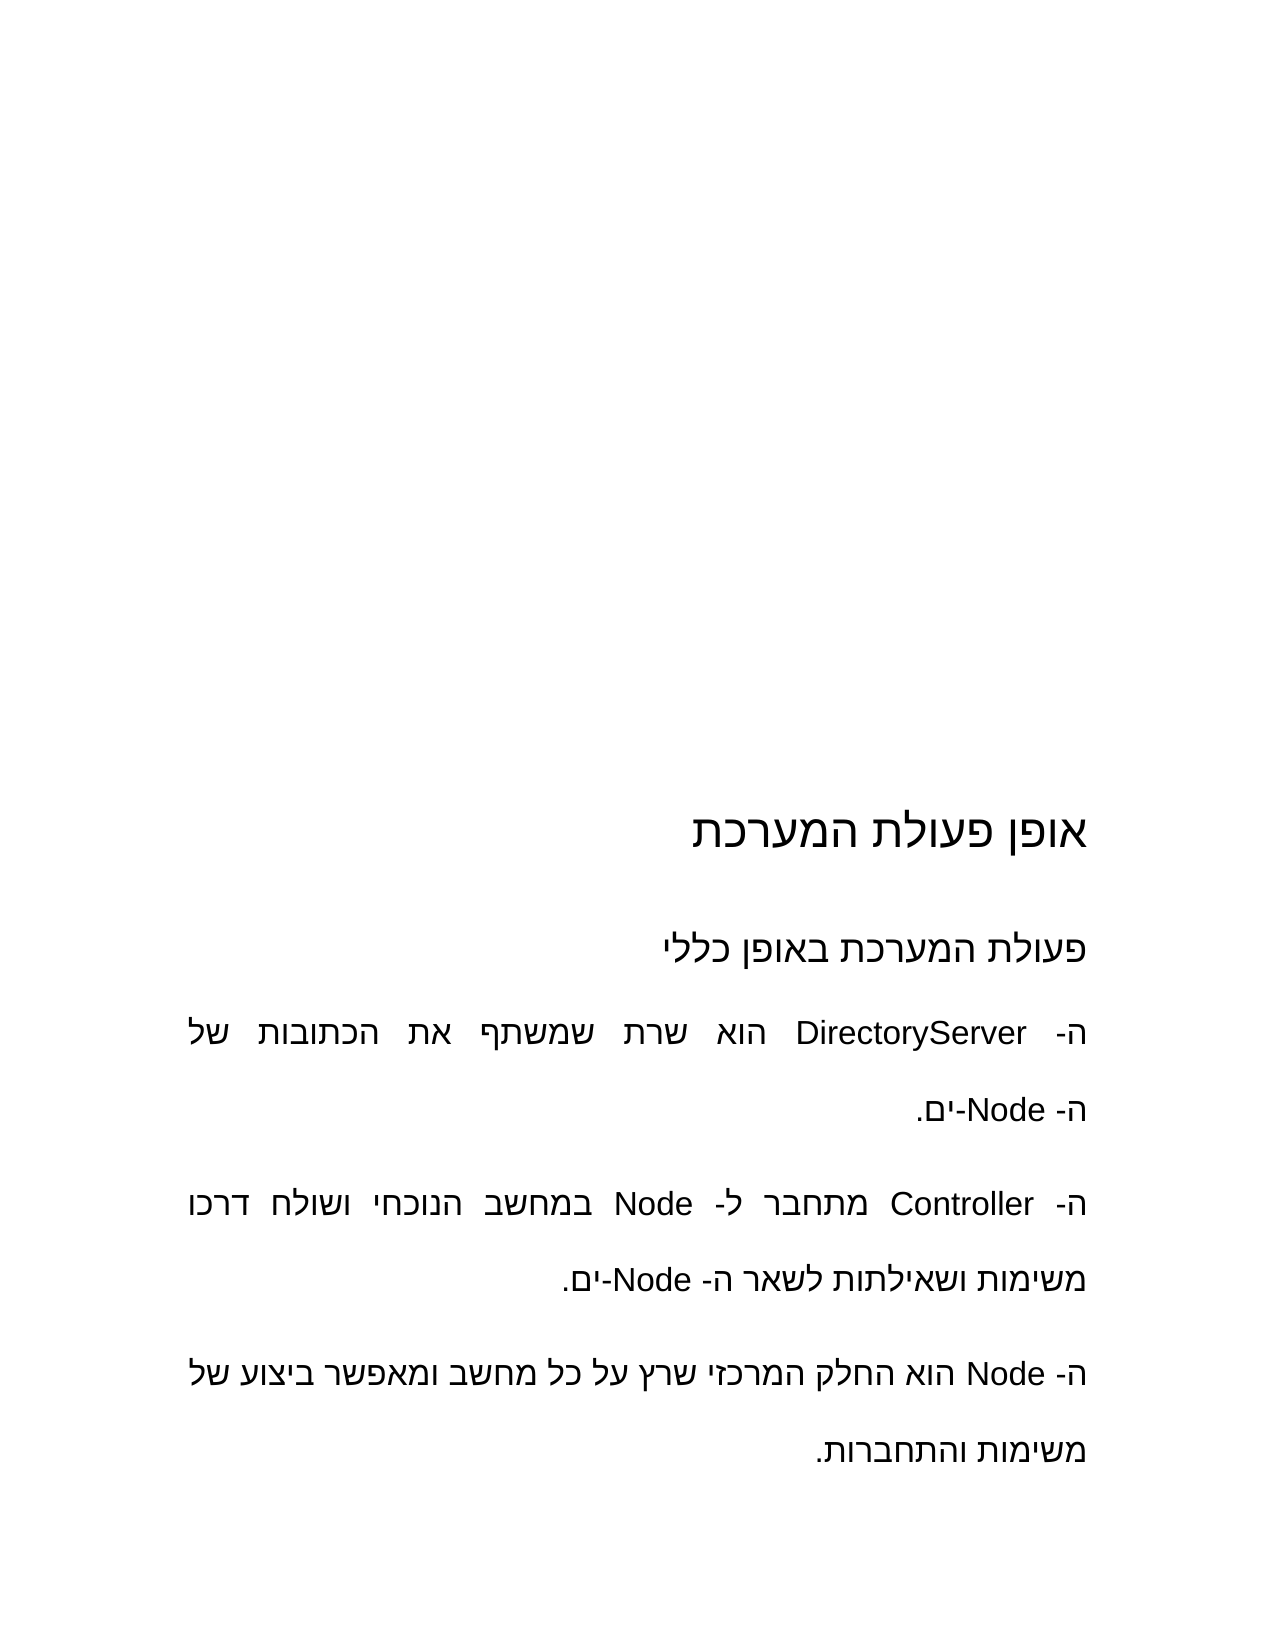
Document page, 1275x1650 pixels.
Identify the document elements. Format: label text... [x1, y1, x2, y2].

text ה- DirectoryServer הוא שרת שמשתף את הכתובות של ה- Node-ים. [187, 1013, 1087, 1128]
subtitle אופן פעולת המערכת [187, 805, 1087, 857]
subtitle פעולת המערכת באופן כללי [187, 927, 1087, 970]
text ה- Node הוא החלק המרכזי שרץ על כל מחשב ומאפשר ביצוע של משימות והתחברות. [187, 1354, 1087, 1469]
text ה- Controller מתחבר ל- Node במחשב הנוכחי ושולח דרכו משימות ושאילתות לשאר ה- Node-ים. [187, 1183, 1087, 1299]
